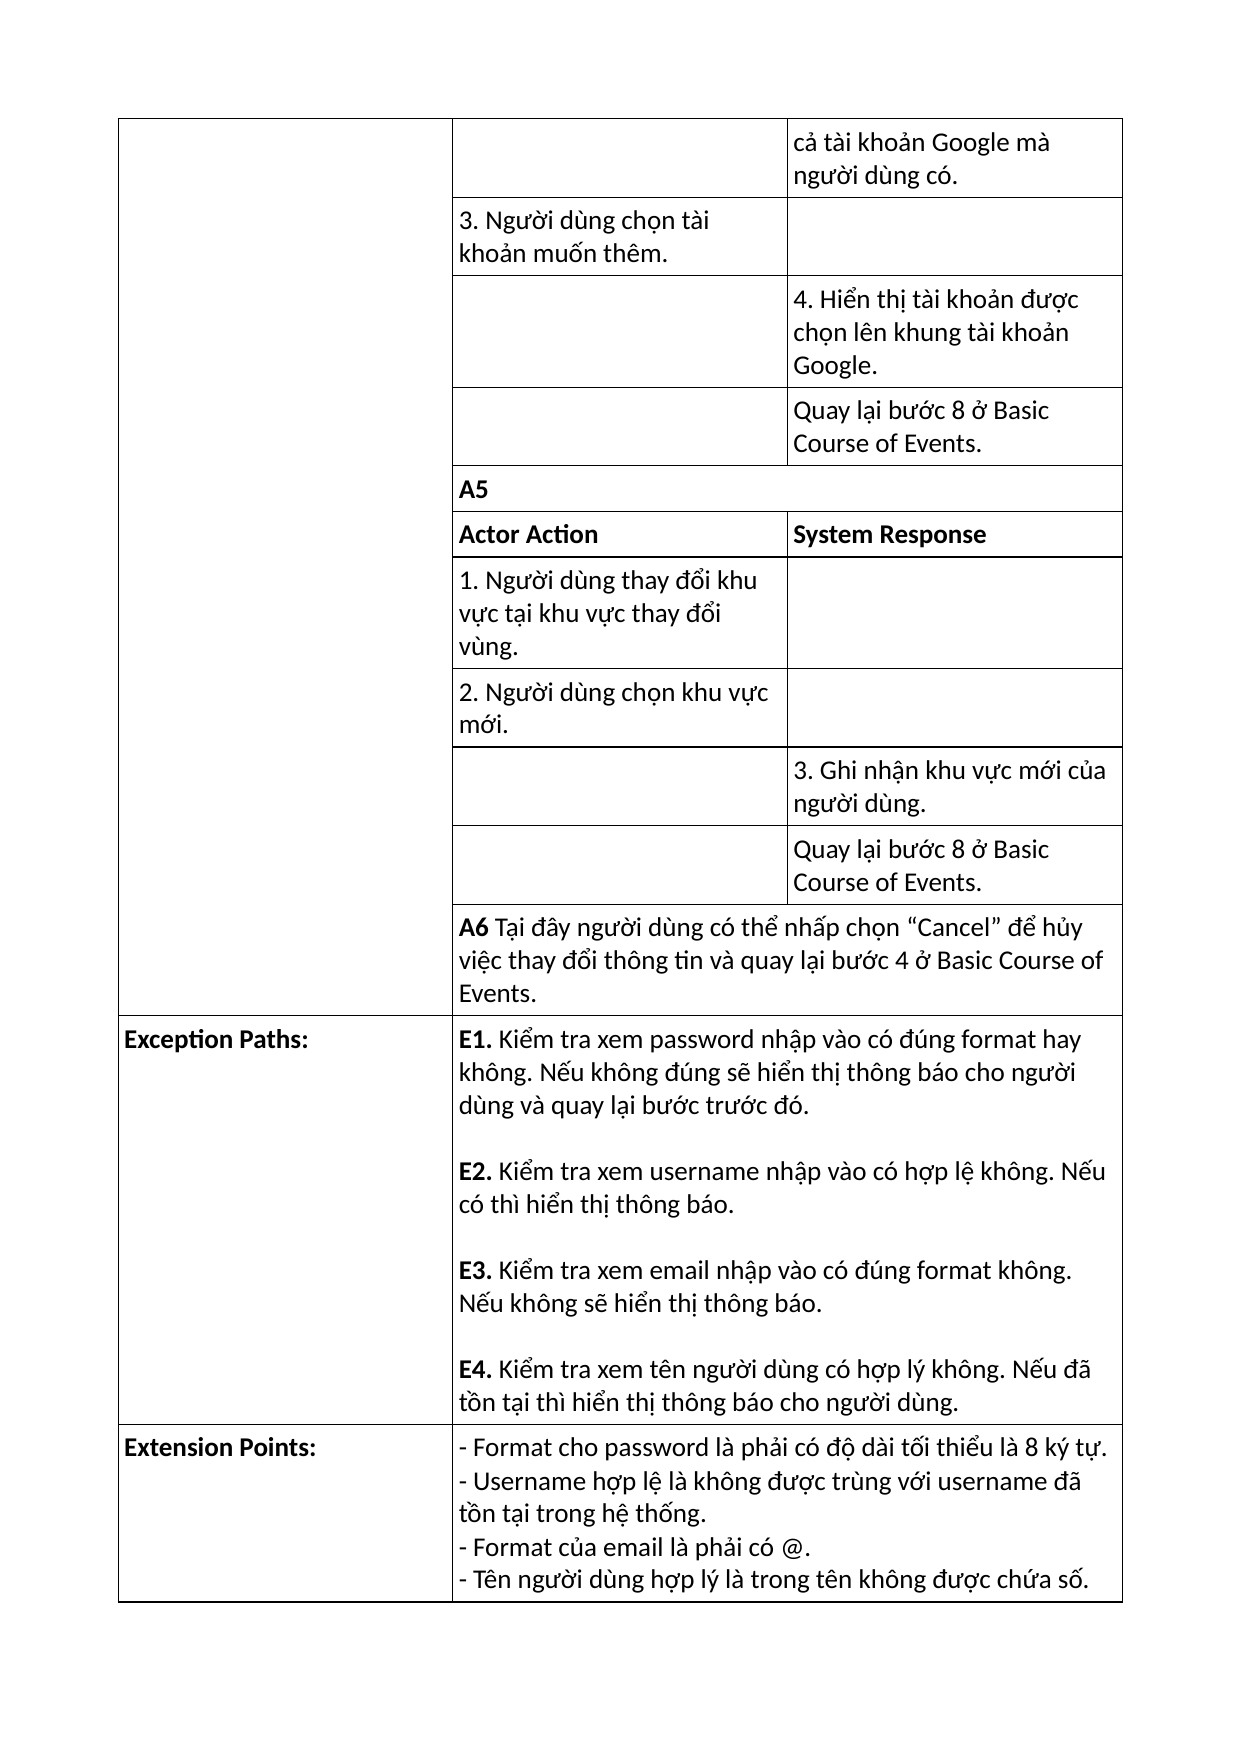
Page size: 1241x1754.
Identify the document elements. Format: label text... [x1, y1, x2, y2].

table_cell Quay lại bước 8 ở Basic Course of Events. [788, 826, 1122, 903]
table_cell 1. Người dùng thay đổi khu vực tại khu vực thay đổi vùng. [453, 558, 787, 668]
table_cell 4. Hiển thị tài khoản được chọn lên khung tài khoản Google. [788, 276, 1122, 387]
table_cell Exception Paths: [119, 1016, 452, 1424]
table_cell 3. Người dùng chọn tài khoản muốn thêm. [453, 198, 787, 275]
table_cell A6 Tại đây người dùng có thể nhấp chọn “Cancel” để hủy việc thay đổi thông tin và quay lại bước 4 ở Basic Course of Events. [453, 905, 1122, 1015]
table_cell E1. Kiểm tra xem password nhập vào có đúng format hay không. Nếu không đúng sẽ hiển thị thông báo cho người dùng và quay lại bước trước đó. E2. Kiểm tra xem username nhập vào có hợp lệ không. Nếu có thì hiển thị thông báo. E3. Kiểm tra xem email nhập vào có đúng format không. Nếu không sẽ hiển thị thông báo. E4. Kiểm tra xem tên người dùng có hợp lý không. Nếu đã tồn tại thì hiển thị thông báo cho người dùng. [453, 1016, 1122, 1424]
table_cell Extension Points: [119, 1425, 452, 1601]
table_cell 2. Người dùng chọn khu vực mới. [453, 669, 787, 746]
table_cell Actor Action [453, 512, 787, 556]
table_cell 3. Ghi nhận khu vực mới của người dùng. [788, 748, 1122, 825]
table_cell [788, 119, 1122, 197]
table_cell [788, 198, 1122, 275]
table_cell System Response [788, 512, 1122, 556]
table_cell [453, 826, 787, 903]
table_cell - Format cho password là phải có độ dài tối thiểu là 8 ký tự. - Username hợp lệ là không được trùng với username đã tồn tại trong hệ thống. - Format của email là phải có @. - Tên người dùng hợp lý là trong tên không được chứa số. [453, 1425, 1122, 1601]
table_cell [453, 388, 787, 465]
table_cell [788, 669, 1122, 746]
table_cell [453, 119, 787, 197]
table_cell A5 [453, 466, 1122, 511]
table_cell Quay lại bước 8 ở Basic Course of Events. [788, 388, 1122, 465]
table_cell [788, 558, 1122, 668]
table_cell [453, 276, 787, 387]
table_cell [453, 748, 787, 825]
